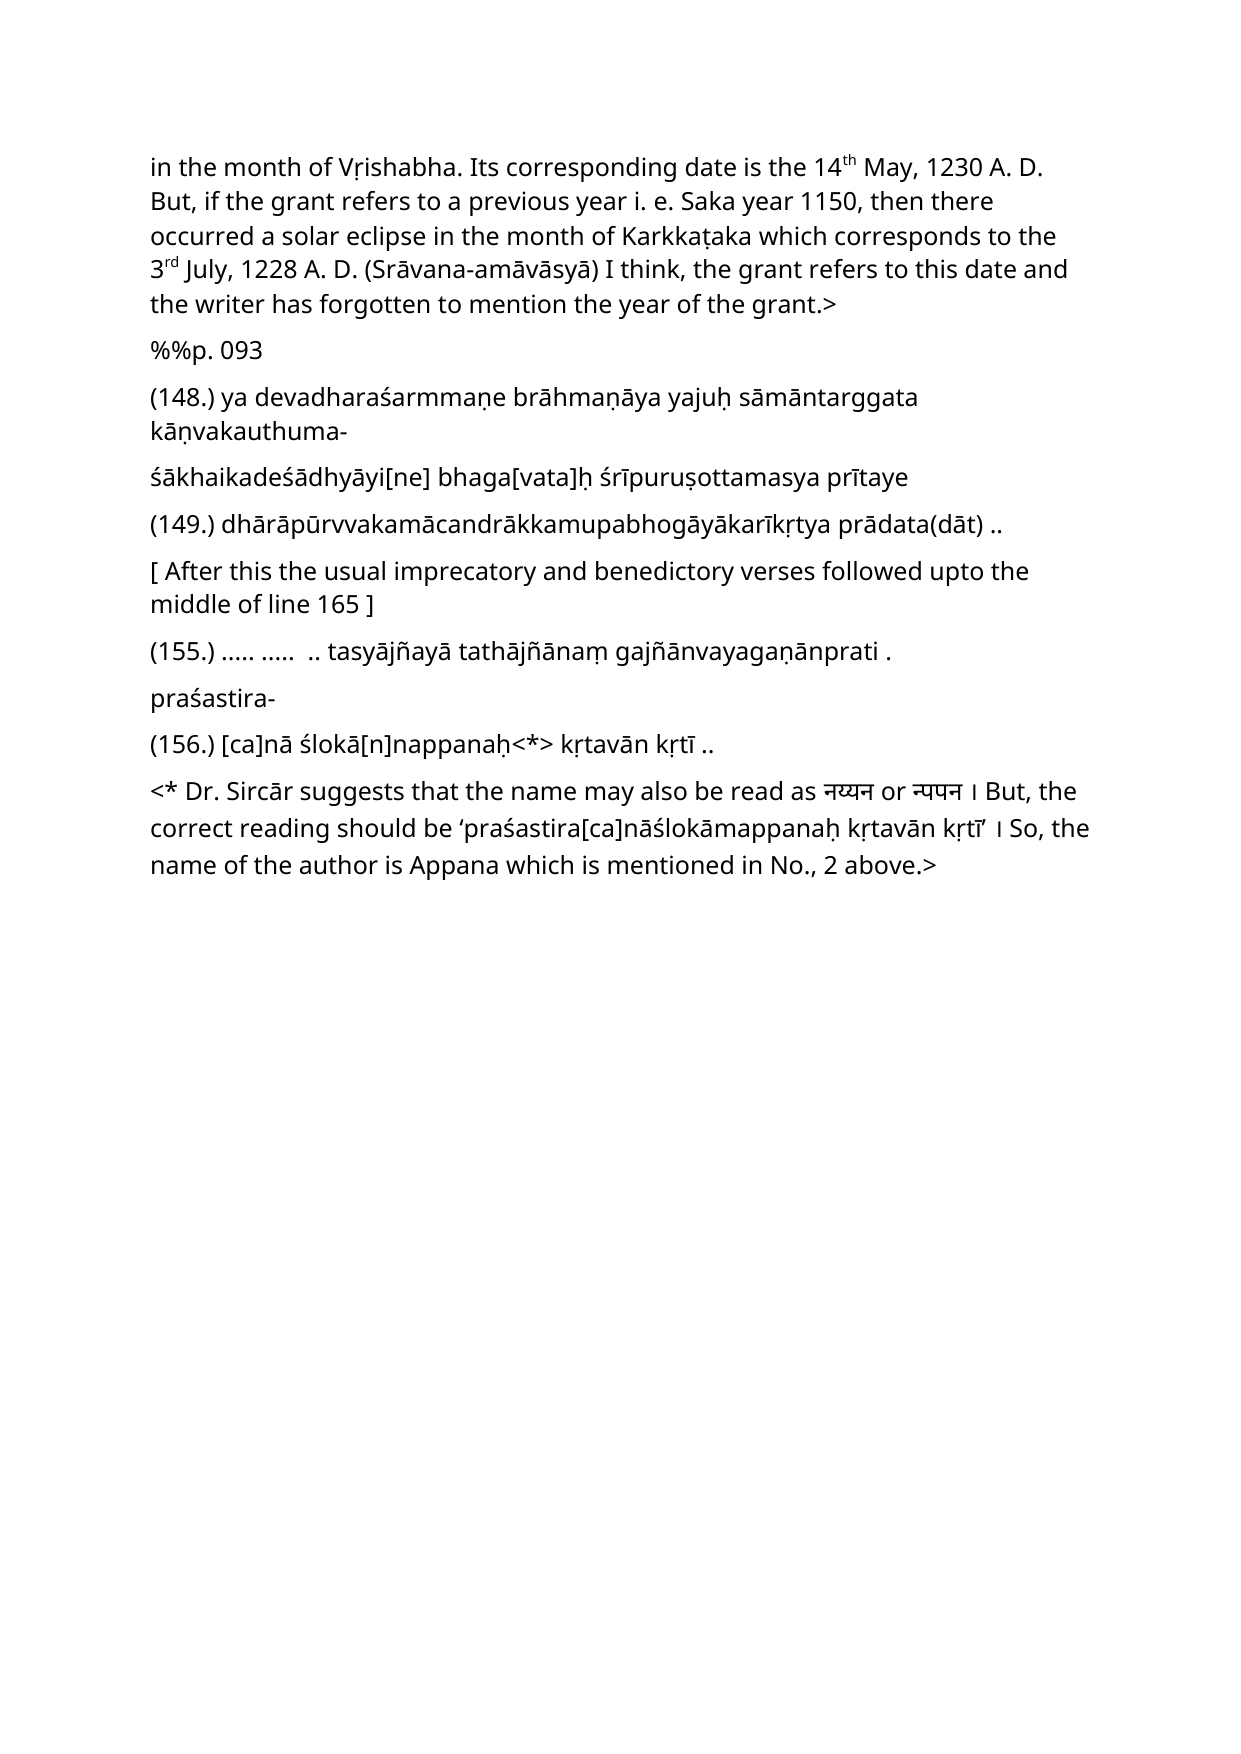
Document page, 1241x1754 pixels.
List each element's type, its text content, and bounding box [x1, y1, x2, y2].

text <* Dr. Sircār suggests that the name may also be read as नय्यन or न्पपन । But, the correct reading should be ‘praśastira[ca]nāślokāmappanaḥ kṛtavān kṛtī’ । So, the name of the author is Appana which is mentioned in No., 2 above.> [150, 773, 1090, 881]
text praśastira- [150, 680, 1090, 714]
text (155.) ..... ..... .. tasyājñayā tathājñānaṃ gajñānvayagaṇānprati . [150, 634, 1090, 668]
text (148.) ya devadharaśarmmaṇe brāhmaṇāya yajuḥ sāmāntarggata kāṇvakauthuma- [150, 379, 1090, 447]
text (156.) [ca]nā ślokā[n]nappanaḥ<*> kṛtavān kṛtī .. [150, 727, 1090, 761]
text %%p. 093 [150, 333, 1090, 367]
text [ After this the usual imprecatory and benedictory verses followed upto the middle of line 165 ] [150, 553, 1090, 621]
text śākhaikadeśādhyāyi[ne] bhaga[vata]ḥ śrīpuruṣottamasya prītaye [150, 460, 1090, 494]
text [150, 150, 1090, 320]
text (149.) dhārāpūrvvakamācandrākkamupabhogāyākarīkṛtya prādata(dāt) .. [150, 507, 1090, 541]
